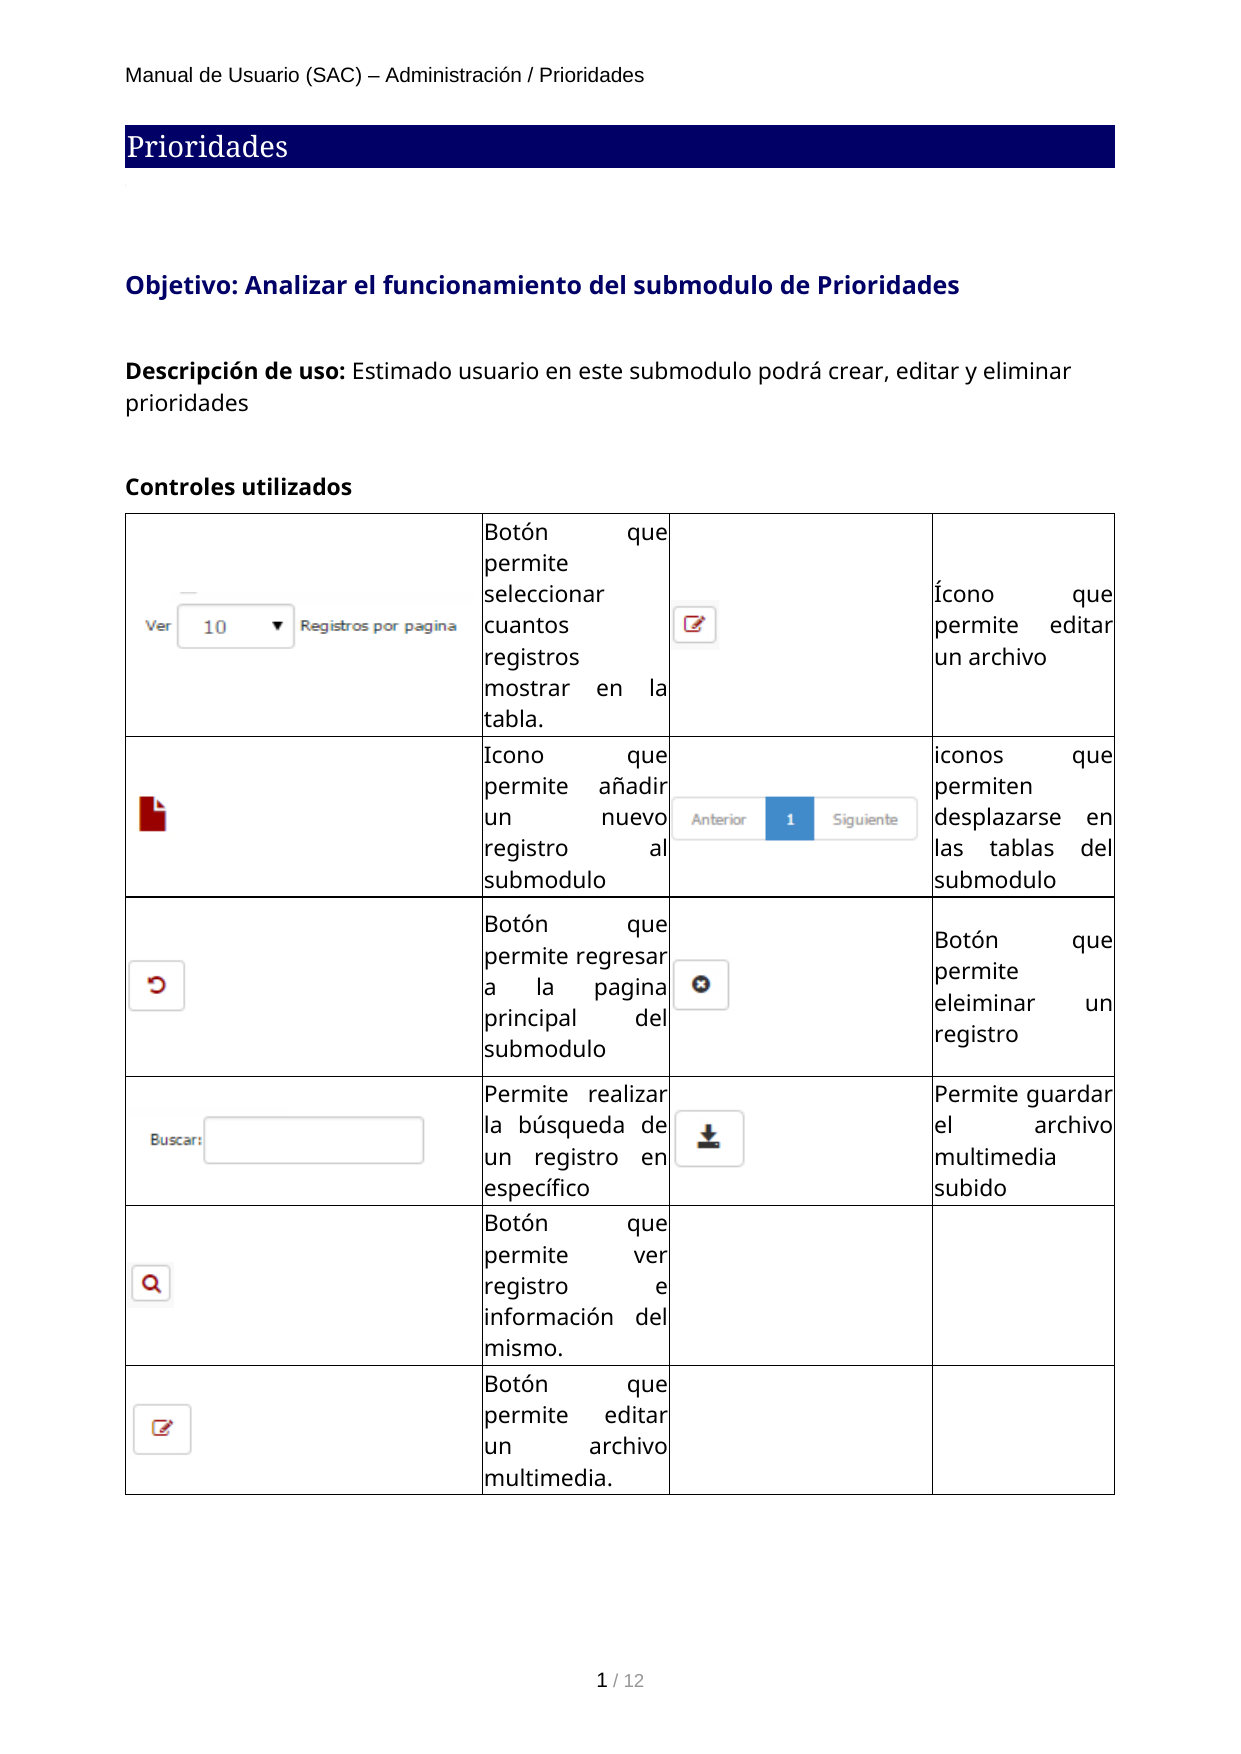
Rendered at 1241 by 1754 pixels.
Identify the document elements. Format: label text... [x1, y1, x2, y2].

text Controles utilizados [125, 471, 1115, 502]
picture [671, 1104, 748, 1177]
picture [127, 789, 184, 844]
table_cell [670, 737, 932, 896]
picture [127, 1107, 448, 1174]
table_header Prioridades [125, 125, 620, 168]
picture [127, 1398, 195, 1463]
text Descripción de uso: Estimado usuario en este submodulo podrá crear, editar y eliminar prioridades [125, 355, 1115, 418]
table_header [126, 514, 482, 736]
text Objetivo: Analizar el funcionamiento del submodulo de Prioridades [125, 268, 1115, 302]
table_header Botón que permite seleccionar cuantos registros mostrar en la tabla. [483, 514, 669, 736]
table_cell [933, 1366, 1114, 1494]
table_cell [670, 898, 932, 1076]
table_cell Botón que permite eleiminar un registro [933, 898, 1114, 1076]
picture [127, 1262, 174, 1308]
table_cell [126, 1206, 482, 1365]
table_cell [126, 898, 482, 1076]
table_cell Permite realizar la búsqueda de un registro en específico [483, 1077, 669, 1205]
table_header [620, 125, 1115, 168]
table_header [670, 514, 932, 736]
table_cell [126, 1077, 482, 1205]
table_cell [670, 1366, 932, 1494]
table_cell [670, 1077, 932, 1205]
table_cell [126, 1366, 482, 1494]
table_cell Botón que permite ver registro e información del mismo. [483, 1206, 669, 1365]
picture [671, 956, 735, 1017]
table_cell [933, 1206, 1114, 1365]
table_cell Botón que permite editar un archivo multimedia. [483, 1366, 669, 1494]
table_cell [126, 737, 482, 896]
table_cell Icono que permite añadir un nuevo registro al submodulo [483, 737, 669, 896]
table_cell [670, 1206, 932, 1365]
picture [671, 786, 926, 847]
table_cell Botón que permite regresar a la pagina principal del submodulo [483, 898, 669, 1076]
picture [127, 592, 474, 658]
picture [671, 600, 720, 650]
picture [127, 952, 190, 1021]
table_cell Permite guardar el archivo multimedia subido [933, 1077, 1114, 1205]
table_header Ícono que permite editar un archivo [933, 514, 1114, 736]
table_cell iconos que permiten desplazarse en las tablas del submodulo [933, 737, 1114, 896]
